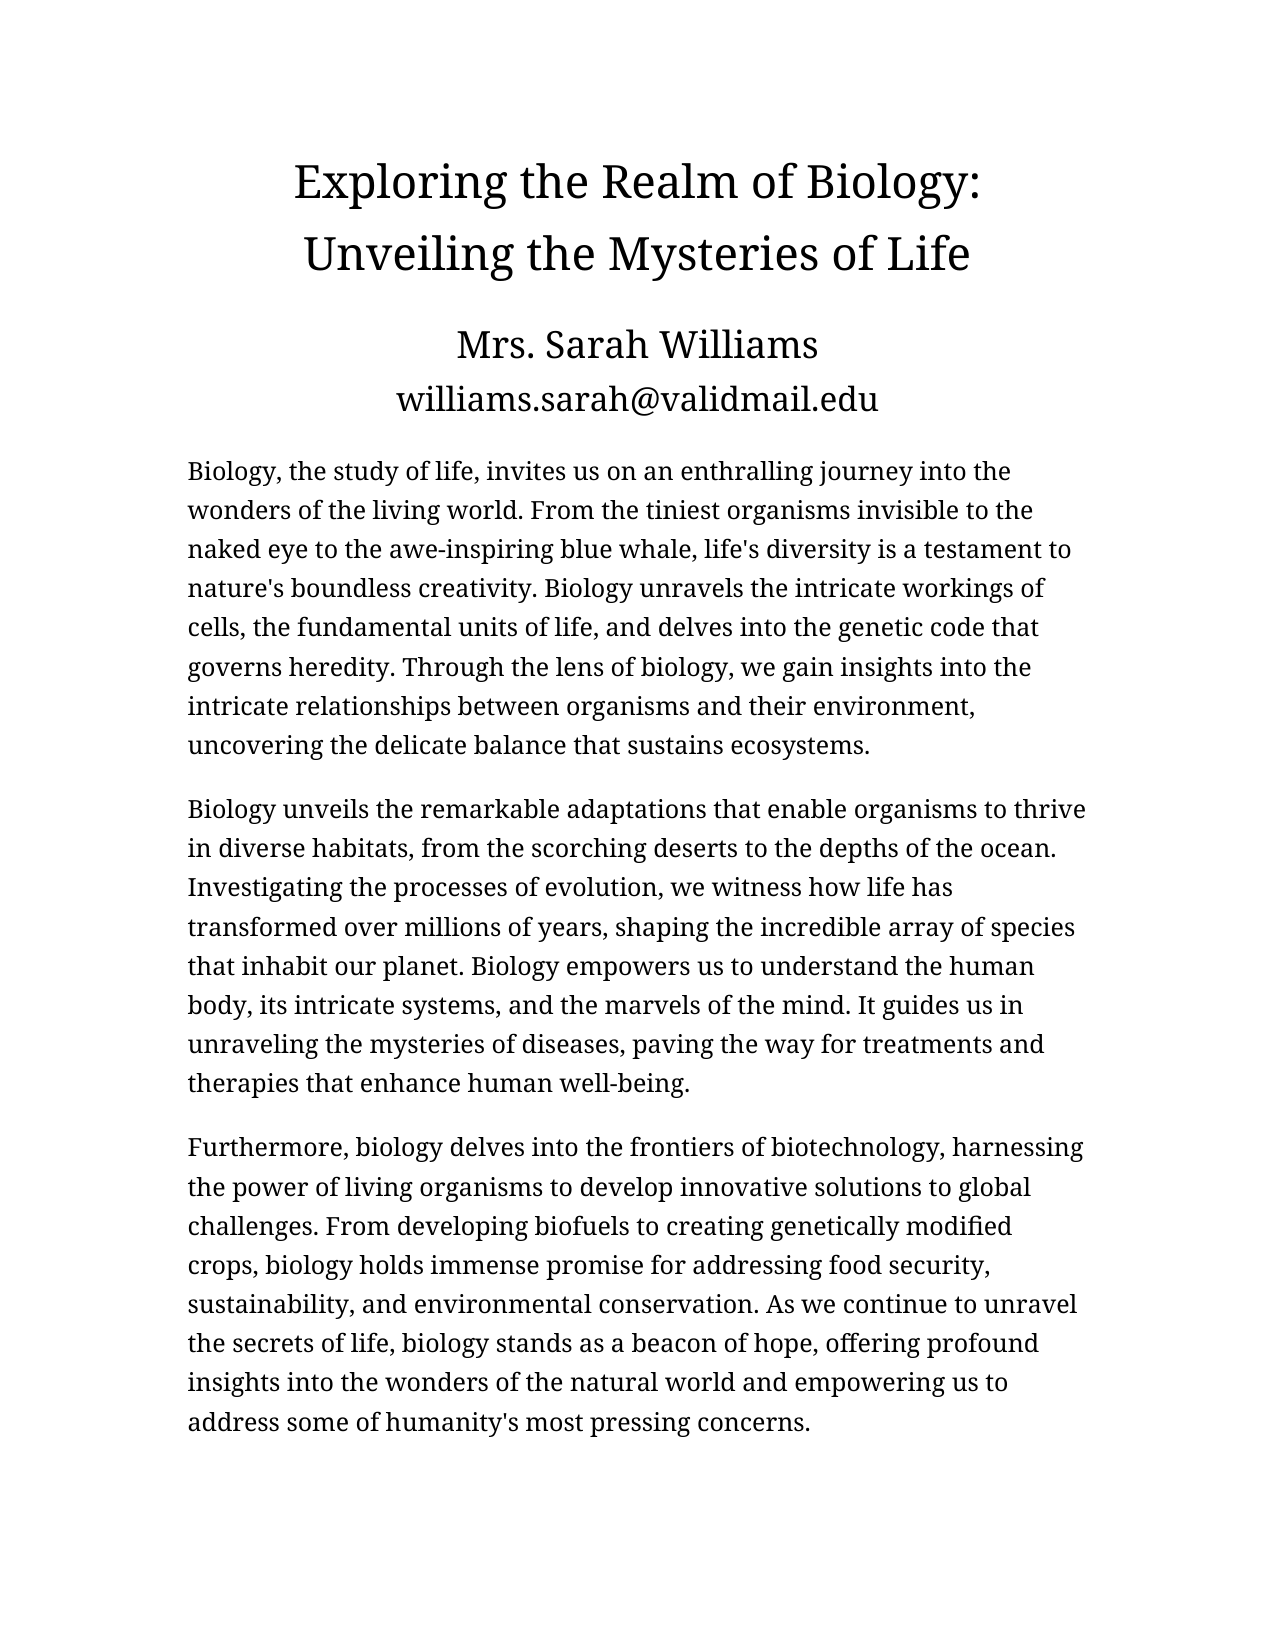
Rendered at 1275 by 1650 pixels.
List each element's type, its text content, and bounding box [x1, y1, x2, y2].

text Biology, the study of life, invites us on an enthralling journey into the wonders of the living world. From the tiniest organisms invisible to the naked eye to the awe-inspiring blue whale, life's diversity is a testament to nature's boundless creativity. Biology unravels the intricate workings of cells, the fundamental units of life, and delves into the genetic code that governs heredity. Through the lens of biology, we gain insights into the intricate relationships between organisms and their environment, uncovering the delicate balance that sustains ecosystems. [187, 453, 1087, 762]
text Exploring the Realm of Biology: Unveiling the Mysteries of Life [187, 150, 1087, 284]
text Mrs. Sarah Williams williams.sarah@validmail.edu [187, 318, 1087, 422]
text Furthermore, biology delves into the frontiers of biotechnology, harnessing the power of living organisms to develop innovative solutions to global challenges. From developing biofuels to creating genetically modified crops, biology holds immense promise for addressing food security, sustainability, and environmental conservation. As we continue to unravel the secrets of life, biology stands as a beacon of hope, offering profound insights into the wonders of the natural world and empowering us to address some of humanity's most pressing concerns. [187, 1130, 1087, 1438]
text Biology unveils the remarkable adaptations that enable organisms to thrive in diverse habitats, from the scorching deserts to the depths of the ocean. Investigating the processes of evolution, we witness how life has transformed over millions of years, shaping the incredible array of species that inhabit our planet. Biology empowers us to understand the human body, its intricate systems, and the marvels of the mind. It guides us in unraveling the mysteries of diseases, paving the way for treatments and therapies that enhance human well-being. [187, 792, 1087, 1100]
